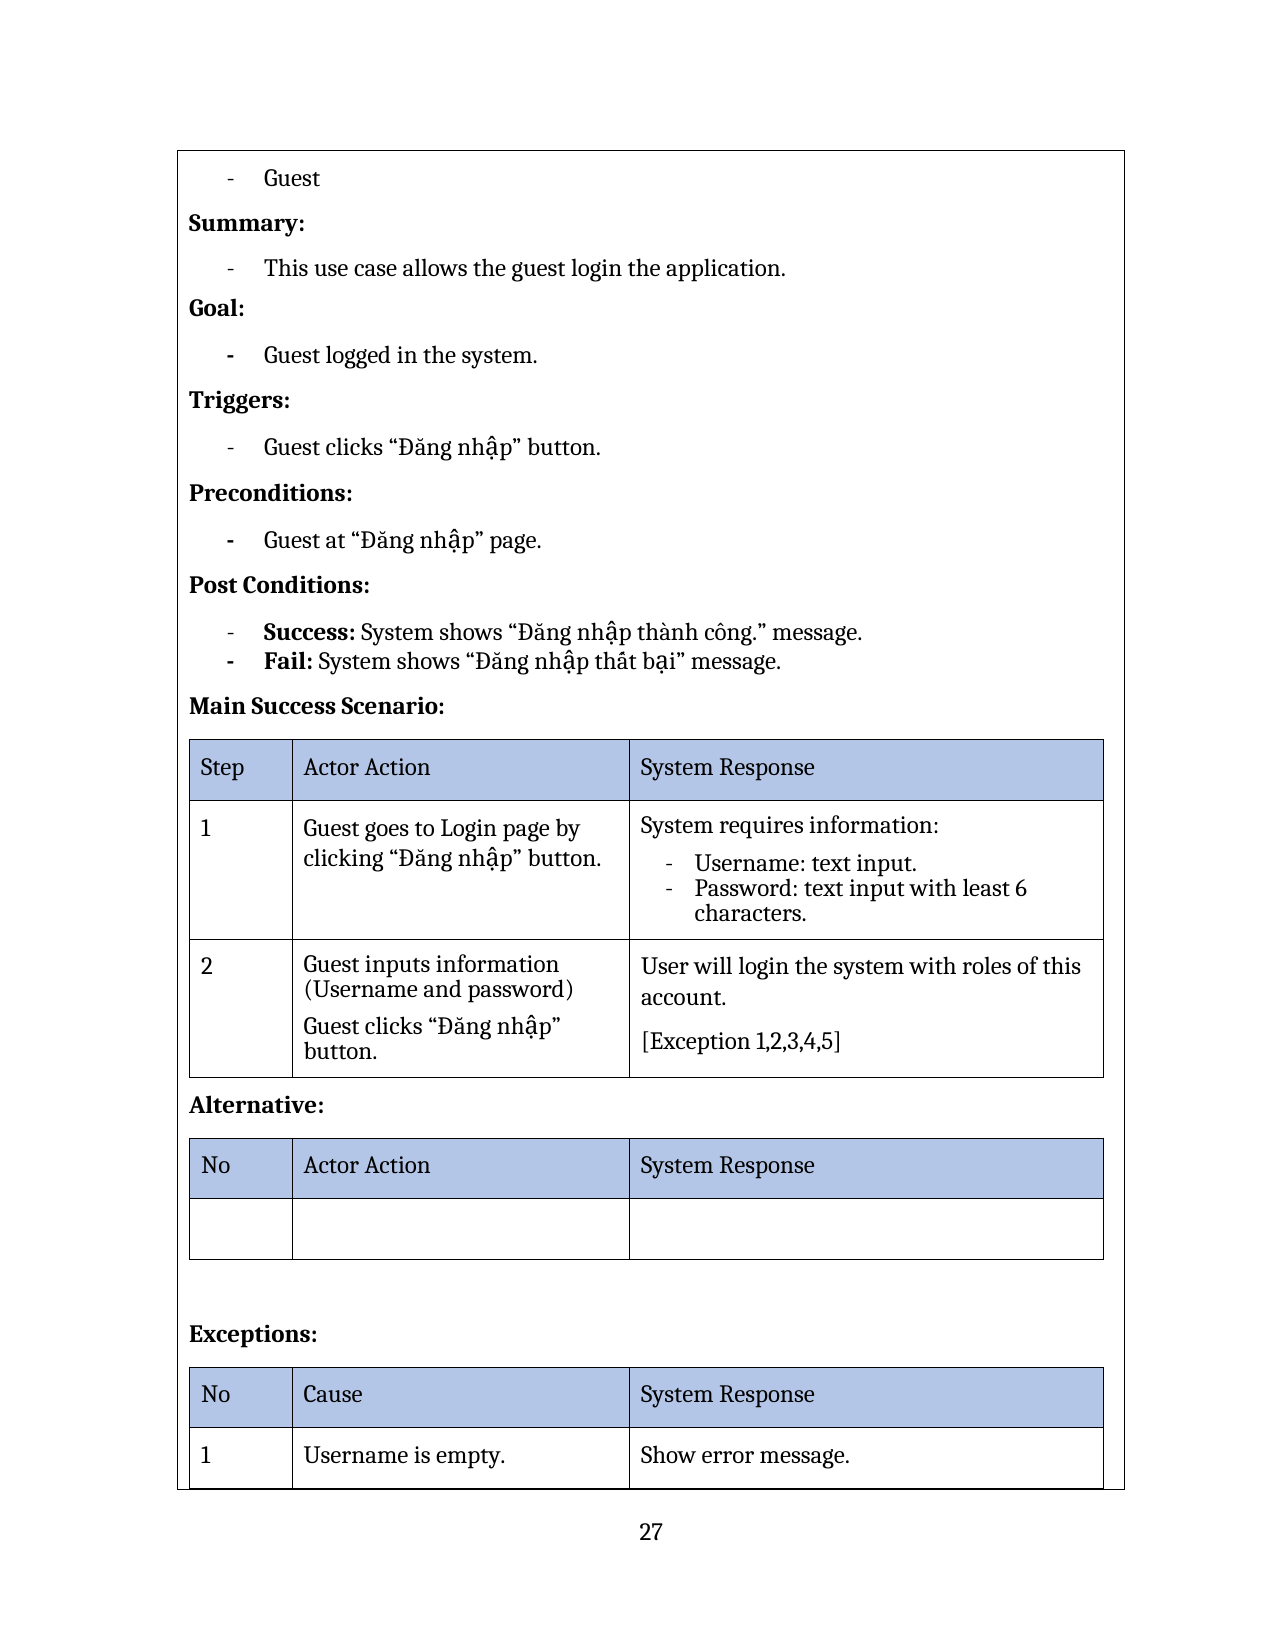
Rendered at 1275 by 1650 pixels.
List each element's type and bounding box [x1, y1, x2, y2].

table_cell [178, 151, 1124, 1489]
